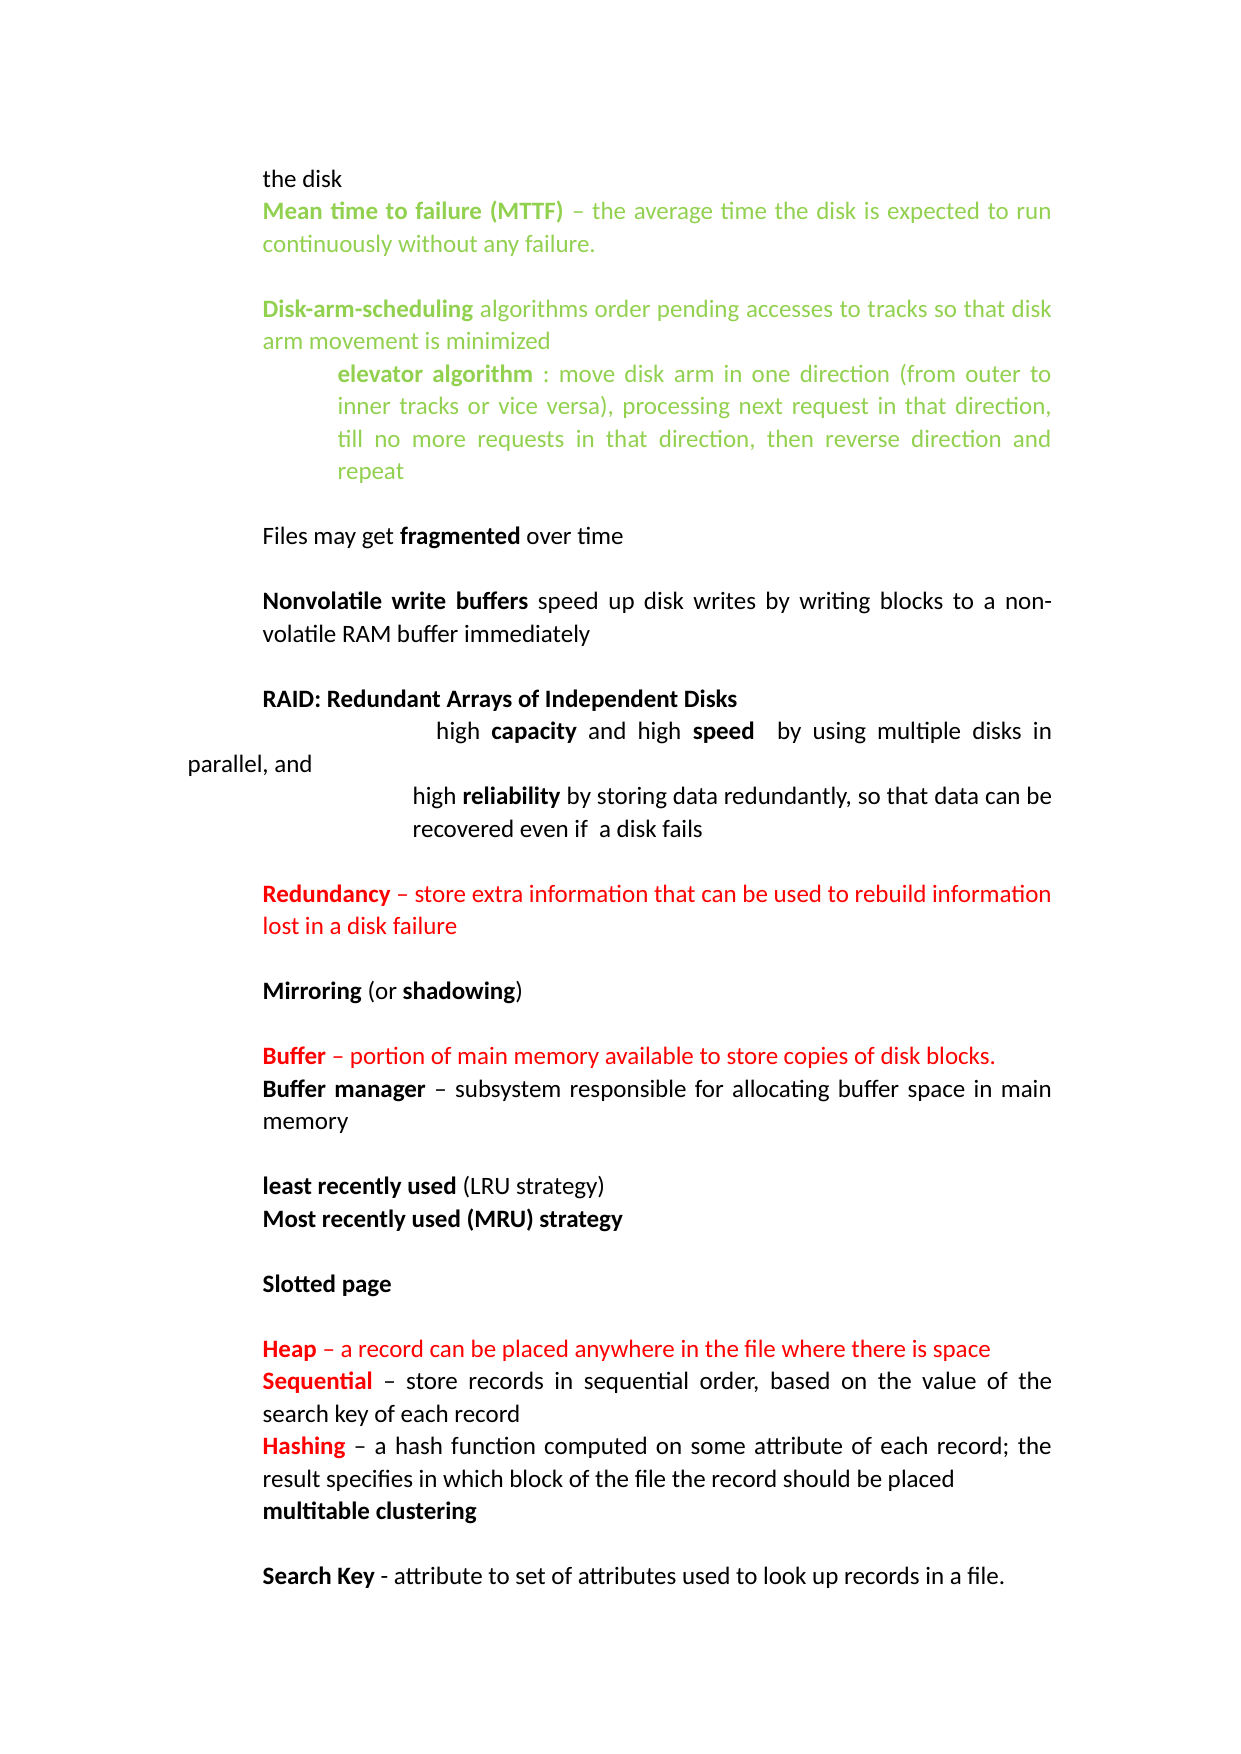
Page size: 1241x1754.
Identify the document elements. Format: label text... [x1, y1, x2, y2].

text Buffer – portion of main memory available to store copies of disk blocks. [262, 1039, 1053, 1072]
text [262, 162, 1053, 194]
text multitable clustering [262, 1494, 1053, 1527]
text Nonvolatile write buffers speed up disk writes by writing blocks to a non-volatile RAM buffer immediately [262, 584, 1053, 649]
text Hashing – a hash function computed on some attribute of each record; the result specifies in which block of the file the record should be placed [262, 1429, 1053, 1494]
text Files may get fragmented over time [187, 519, 1053, 552]
text Redundancy – store extra information that can be used to rebuild information lost in a disk failure [262, 877, 1053, 942]
text Disk-arm-scheduling algorithms order pending accesses to tracks so that disk arm movement is minimized [262, 292, 1053, 357]
text high reliability by storing data redundantly, so that data can be recovered even if a disk fails [412, 779, 1053, 844]
text high capacity and high speed by using multiple disks in parallel, and [187, 714, 1053, 779]
text elevator algorithm : move disk arm in one direction (from outer to inner tracks or vice versa), processing next request in that direction, till no more requests in that direction, then reverse direction and repeat [337, 357, 1053, 487]
text Mean time to failure (MTTF) – the average time the disk is expected to run continuously without any failure. [262, 194, 1053, 259]
text RAID: Redundant Arrays of Independent Disks [262, 682, 1053, 714]
text least recently used (LRU strategy) [262, 1169, 1053, 1202]
text Buffer manager – subsystem responsible for allocating buffer space in main memory [262, 1072, 1053, 1137]
text Mirroring (or shadowing) [262, 974, 1053, 1007]
text Slotted page [262, 1267, 1053, 1299]
text Sequential – store records in sequential order, based on the value of the search key of each record [262, 1364, 1053, 1429]
text Most recently used (MRU) strategy [262, 1202, 1053, 1234]
text Heap – a record can be placed anywhere in the file where there is space [262, 1332, 1053, 1364]
text Search Key - attribute to set of attributes used to look up records in a file. [262, 1559, 1053, 1592]
